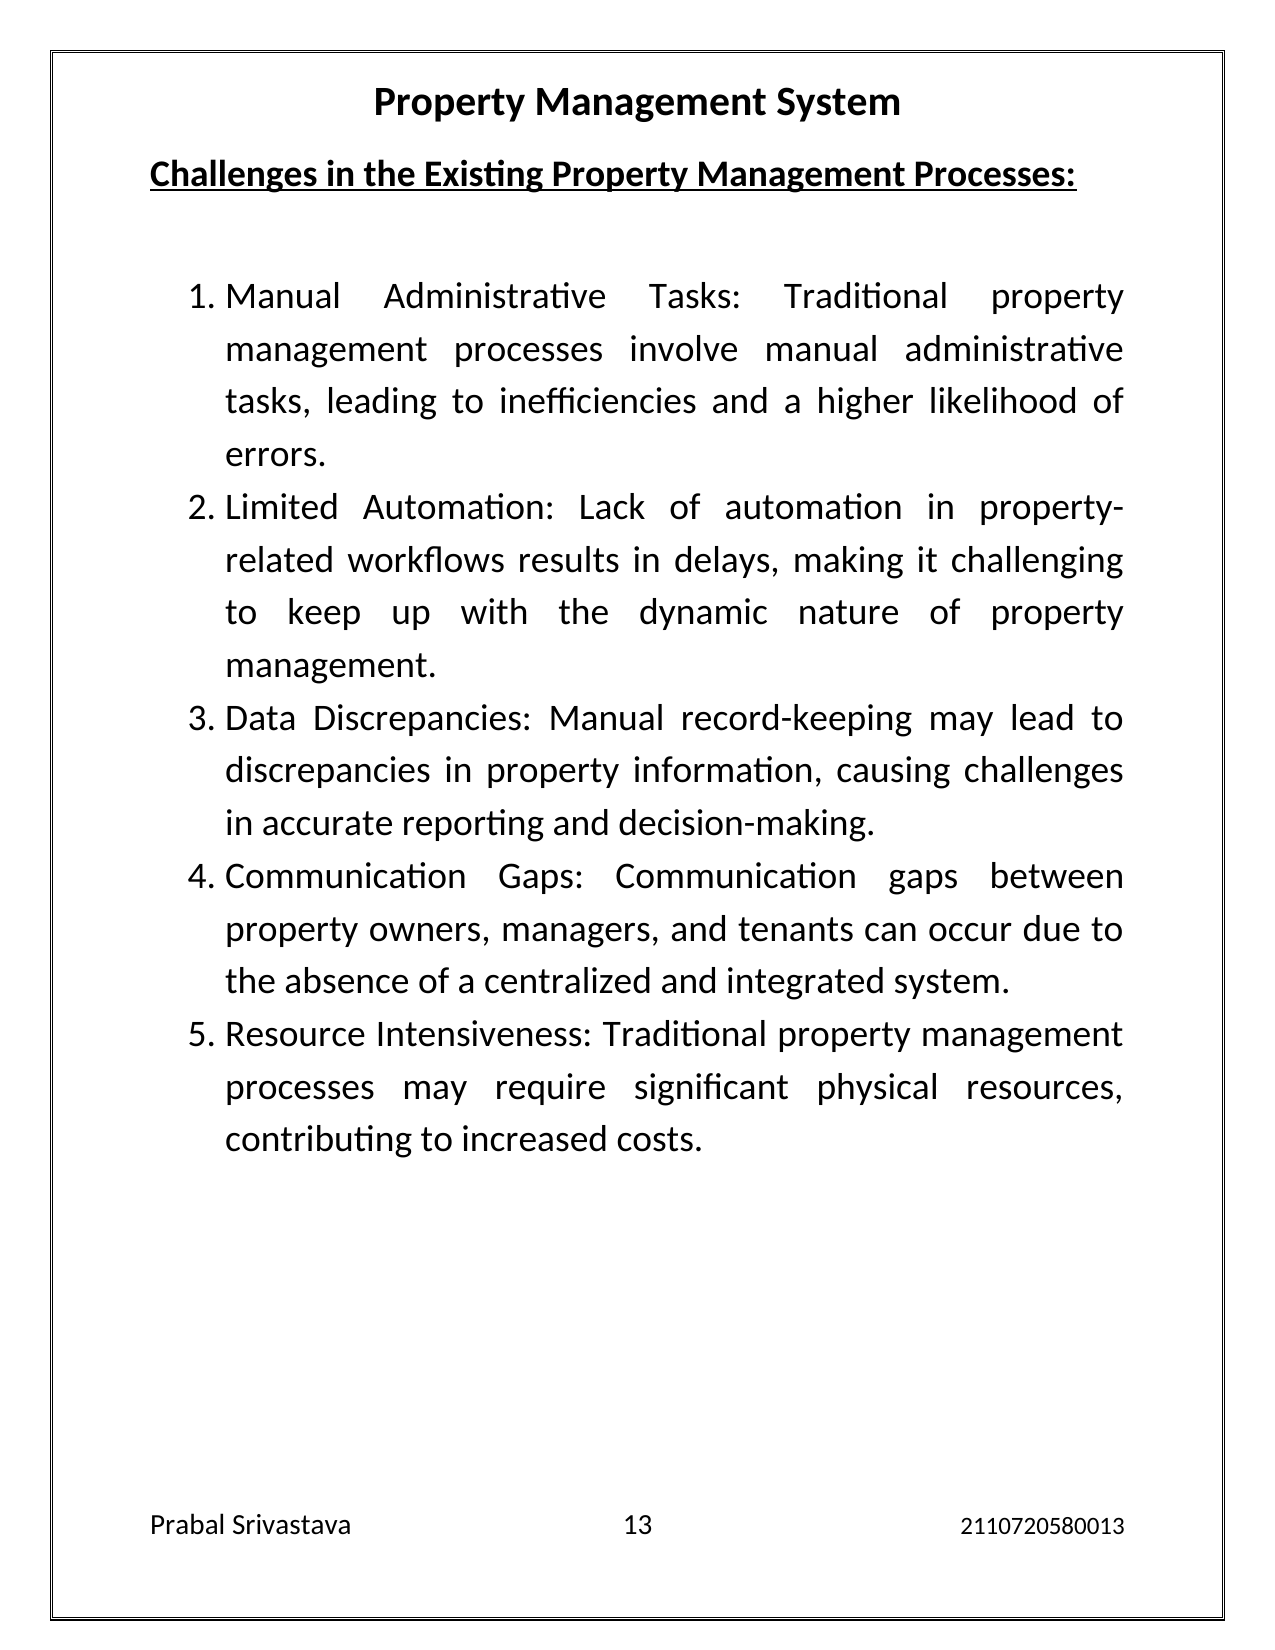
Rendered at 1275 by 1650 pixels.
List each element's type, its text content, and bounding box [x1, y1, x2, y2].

text Challenges in the Existing Property Management Processes: [150, 150, 1125, 196]
list Manual Administrative Tasks: Traditional property management processes involve manual administrative tasks, leading to inefficiencies and a higher likelihood of errors. [187, 272, 1125, 476]
list Limited Automation: Lack of automation in property-related workflows results in delays, making it challenging to keep up with the dynamic nature of property management. [187, 483, 1125, 687]
list Data Discrepancies: Manual record-keeping may lead to discrepancies in property information, causing challenges in accurate reporting and decision-making. [187, 694, 1125, 845]
list Communication Gaps: Communication gaps between property owners, managers, and tenants can occur due to the absence of a centralized and integrated system. [187, 852, 1125, 1003]
list Resource Intensiveness: Traditional property management processes may require significant physical resources, contributing to increased costs. [187, 1010, 1125, 1161]
